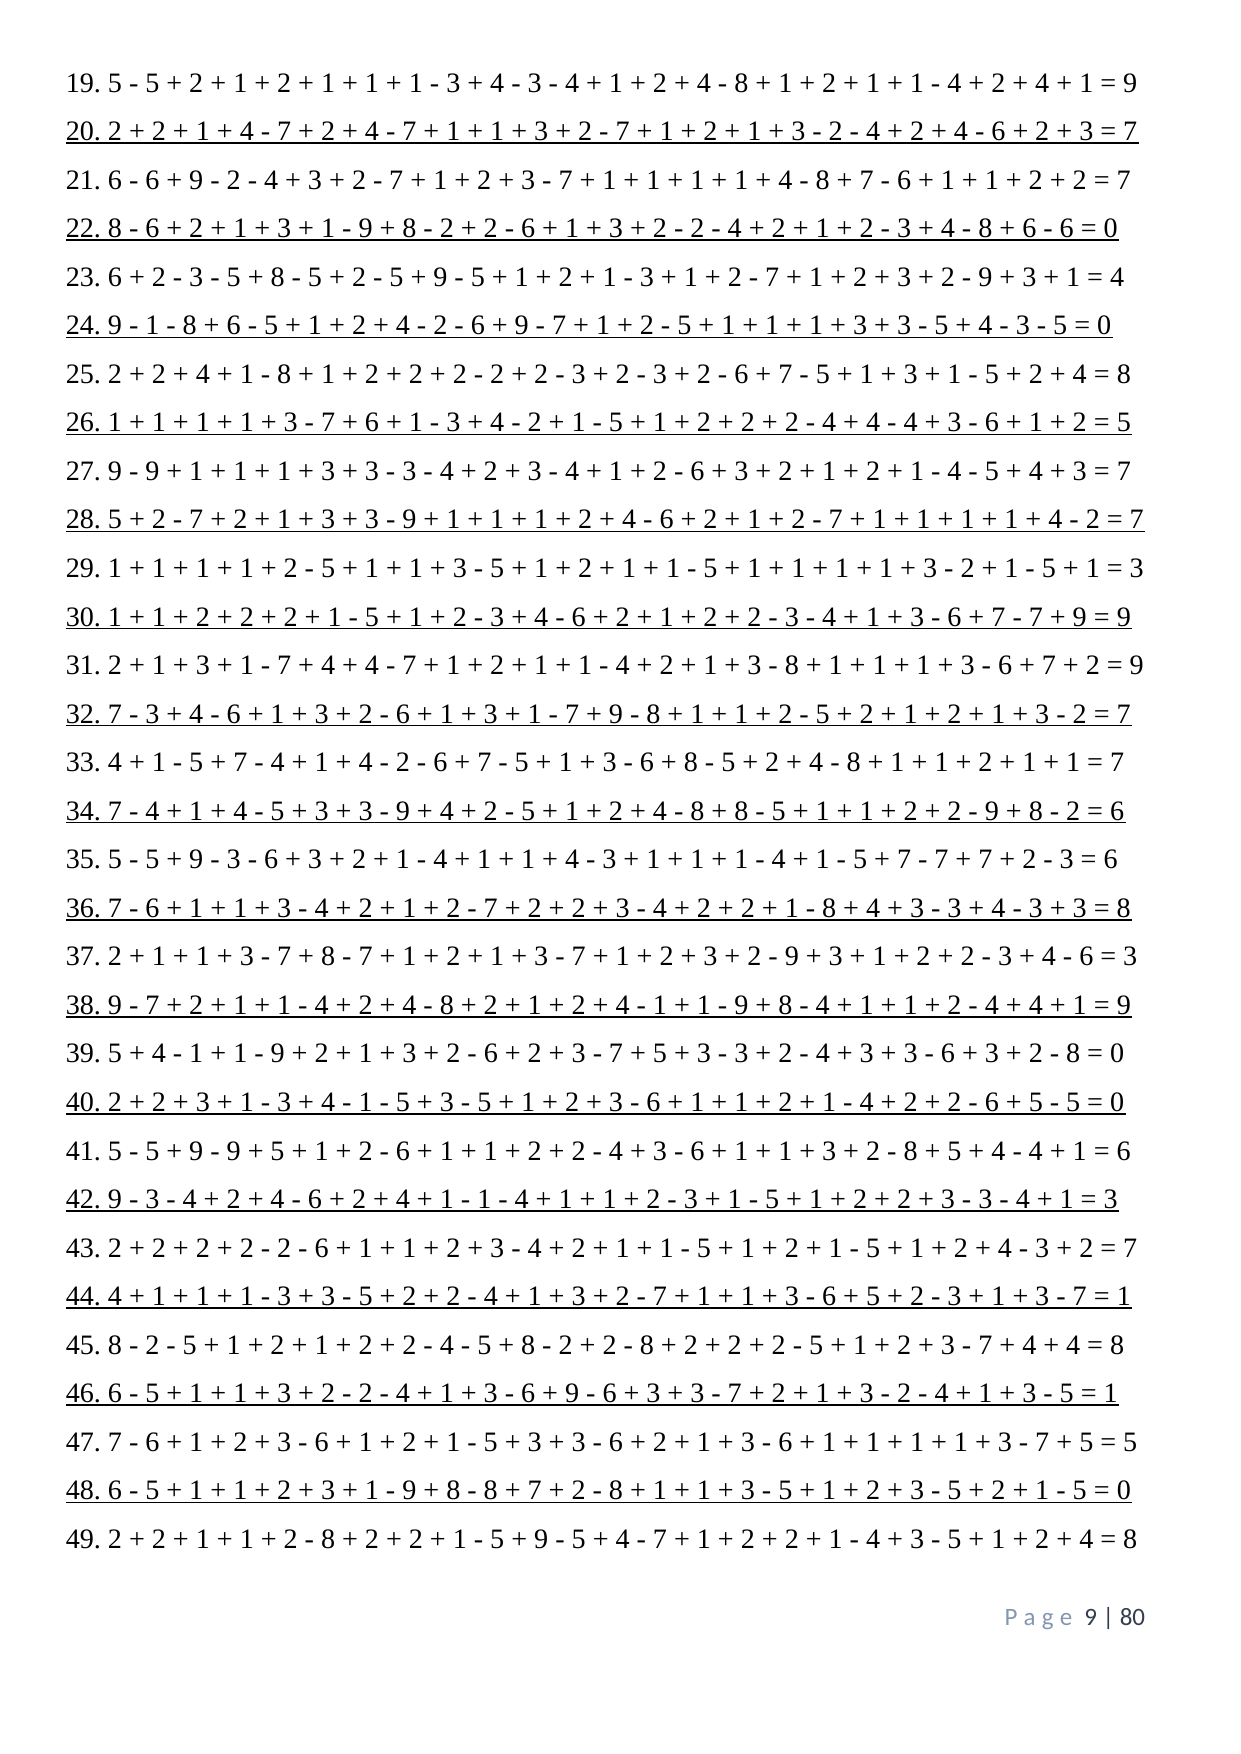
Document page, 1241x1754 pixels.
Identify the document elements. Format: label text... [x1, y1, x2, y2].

text 24. 9 - 1 - 8 + 6 - 5 + 1 + 2 + 4 - 2 - 6 + 9 - 7 + 1 + 2 - 5 + 1 + 1 + 1 + 3 + 3 - 5 + 4 - 3 - 5 = 0 [66, 308, 1172, 341]
text 19. 5 - 5 + 2 + 1 + 2 + 1 + 1 + 1 - 3 + 4 - 3 - 4 + 1 + 2 + 4 - 8 + 1 + 2 + 1 + 1 - 4 + 2 + 4 + 1 = 9 [66, 66, 1172, 98]
text 33. 4 + 1 - 5 + 7 - 4 + 1 + 4 - 2 - 6 + 7 - 5 + 1 + 3 - 6 + 8 - 5 + 2 + 4 - 8 + 1 + 1 + 2 + 1 + 1 = 7 [66, 745, 1172, 778]
text 27. 9 - 9 + 1 + 1 + 1 + 3 + 3 - 3 - 4 + 2 + 3 - 4 + 1 + 2 - 6 + 3 + 2 + 1 + 2 + 1 - 4 - 5 + 4 + 3 = 7 [66, 454, 1172, 486]
text 42. 9 - 3 - 4 + 2 + 4 - 6 + 2 + 4 + 1 - 1 - 4 + 1 + 1 + 2 - 3 + 1 - 5 + 1 + 2 + 2 + 3 - 3 - 4 + 1 = 3 [66, 1182, 1172, 1214]
text 22. 8 - 6 + 2 + 1 + 3 + 1 - 9 + 8 - 2 + 2 - 6 + 1 + 3 + 2 - 2 - 4 + 2 + 1 + 2 - 3 + 4 - 8 + 6 - 6 = 0 [66, 211, 1172, 244]
text 26. 1 + 1 + 1 + 1 + 3 - 7 + 6 + 1 - 3 + 4 - 2 + 1 - 5 + 1 + 2 + 2 + 2 - 4 + 4 - 4 + 3 - 6 + 1 + 2 = 5 [66, 405, 1172, 438]
text 38. 9 - 7 + 2 + 1 + 1 - 4 + 2 + 4 - 8 + 2 + 1 + 2 + 4 - 1 + 1 - 9 + 8 - 4 + 1 + 1 + 2 - 4 + 4 + 1 = 9 [66, 988, 1172, 1020]
text 20. 2 + 2 + 1 + 4 - 7 + 2 + 4 - 7 + 1 + 1 + 3 + 2 - 7 + 1 + 2 + 1 + 3 - 2 - 4 + 2 + 4 - 6 + 2 + 3 = 7 [66, 114, 1172, 147]
text 31. 2 + 1 + 3 + 1 - 7 + 4 + 4 - 7 + 1 + 2 + 1 + 1 - 4 + 2 + 1 + 3 - 8 + 1 + 1 + 1 + 3 - 6 + 7 + 2 = 9 [66, 648, 1172, 681]
text 45. 8 - 2 - 5 + 1 + 2 + 1 + 2 + 2 - 4 - 5 + 8 - 2 + 2 - 8 + 2 + 2 + 2 - 5 + 1 + 2 + 3 - 7 + 4 + 4 = 8 [66, 1328, 1172, 1360]
text 47. 7 - 6 + 1 + 2 + 3 - 6 + 1 + 2 + 1 - 5 + 3 + 3 - 6 + 2 + 1 + 3 - 6 + 1 + 1 + 1 + 1 + 3 - 7 + 5 = 5 [66, 1425, 1172, 1457]
text 36. 7 - 6 + 1 + 1 + 3 - 4 + 2 + 1 + 2 - 7 + 2 + 2 + 3 - 4 + 2 + 2 + 1 - 8 + 4 + 3 - 3 + 4 - 3 + 3 = 8 [66, 891, 1172, 923]
text 43. 2 + 2 + 2 + 2 - 2 - 6 + 1 + 1 + 2 + 3 - 4 + 2 + 1 + 1 - 5 + 1 + 2 + 1 - 5 + 1 + 2 + 4 - 3 + 2 = 7 [66, 1231, 1172, 1263]
text 40. 2 + 2 + 3 + 1 - 3 + 4 - 1 - 5 + 3 - 5 + 1 + 2 + 3 - 6 + 1 + 1 + 2 + 1 - 4 + 2 + 2 - 6 + 5 - 5 = 0 [66, 1085, 1172, 1117]
text 49. 2 + 2 + 1 + 1 + 2 - 8 + 2 + 2 + 1 - 5 + 9 - 5 + 4 - 7 + 1 + 2 + 2 + 1 - 4 + 3 - 5 + 1 + 2 + 4 = 8 [66, 1522, 1172, 1554]
text 35. 5 - 5 + 9 - 3 - 6 + 3 + 2 + 1 - 4 + 1 + 1 + 4 - 3 + 1 + 1 + 1 - 4 + 1 - 5 + 7 - 7 + 7 + 2 - 3 = 6 [66, 842, 1172, 875]
text 28. 5 + 2 - 7 + 2 + 1 + 3 + 3 - 9 + 1 + 1 + 1 + 2 + 4 - 6 + 2 + 1 + 2 - 7 + 1 + 1 + 1 + 1 + 4 - 2 = 7 [66, 502, 1172, 535]
text 34. 7 - 4 + 1 + 4 - 5 + 3 + 3 - 9 + 4 + 2 - 5 + 1 + 2 + 4 - 8 + 8 - 5 + 1 + 1 + 2 + 2 - 9 + 8 - 2 = 6 [66, 794, 1172, 826]
text 29. 1 + 1 + 1 + 1 + 2 - 5 + 1 + 1 + 3 - 5 + 1 + 2 + 1 + 1 - 5 + 1 + 1 + 1 + 1 + 3 - 2 + 1 - 5 + 1 = 3 [66, 551, 1172, 583]
text 37. 2 + 1 + 1 + 3 - 7 + 8 - 7 + 1 + 2 + 1 + 3 - 7 + 1 + 2 + 3 + 2 - 9 + 3 + 1 + 2 + 2 - 3 + 4 - 6 = 3 [66, 939, 1172, 972]
text 39. 5 + 4 - 1 + 1 - 9 + 2 + 1 + 3 + 2 - 6 + 2 + 3 - 7 + 5 + 3 - 3 + 2 - 4 + 3 + 3 - 6 + 3 + 2 - 8 = 0 [66, 1036, 1172, 1069]
text 21. 6 - 6 + 9 - 2 - 4 + 3 + 2 - 7 + 1 + 2 + 3 - 7 + 1 + 1 + 1 + 1 + 4 - 8 + 7 - 6 + 1 + 1 + 2 + 2 = 7 [66, 163, 1172, 195]
text 41. 5 - 5 + 9 - 9 + 5 + 1 + 2 - 6 + 1 + 1 + 2 + 2 - 4 + 3 - 6 + 1 + 1 + 3 + 2 - 8 + 5 + 4 - 4 + 1 = 6 [66, 1133, 1172, 1166]
text 23. 6 + 2 - 3 - 5 + 8 - 5 + 2 - 5 + 9 - 5 + 1 + 2 + 1 - 3 + 1 + 2 - 7 + 1 + 2 + 3 + 2 - 9 + 3 + 1 = 4 [66, 260, 1172, 292]
text 32. 7 - 3 + 4 - 6 + 1 + 3 + 2 - 6 + 1 + 3 + 1 - 7 + 9 - 8 + 1 + 1 + 2 - 5 + 2 + 1 + 2 + 1 + 3 - 2 = 7 [66, 697, 1172, 729]
text 25. 2 + 2 + 4 + 1 - 8 + 1 + 2 + 2 + 2 - 2 + 2 - 3 + 2 - 3 + 2 - 6 + 7 - 5 + 1 + 3 + 1 - 5 + 2 + 4 = 8 [66, 357, 1172, 389]
text 46. 6 - 5 + 1 + 1 + 3 + 2 - 2 - 4 + 1 + 3 - 6 + 9 - 6 + 3 + 3 - 7 + 2 + 1 + 3 - 2 - 4 + 1 + 3 - 5 = 1 [66, 1376, 1172, 1409]
text 48. 6 - 5 + 1 + 1 + 2 + 3 + 1 - 9 + 8 - 8 + 7 + 2 - 8 + 1 + 1 + 3 - 5 + 1 + 2 + 3 - 5 + 2 + 1 - 5 = 0 [66, 1473, 1172, 1506]
text 30. 1 + 1 + 2 + 2 + 2 + 1 - 5 + 1 + 2 - 3 + 4 - 6 + 2 + 1 + 2 + 2 - 3 - 4 + 1 + 3 - 6 + 7 - 7 + 9 = 9 [66, 599, 1172, 632]
text 44. 4 + 1 + 1 + 1 - 3 + 3 - 5 + 2 + 2 - 4 + 1 + 3 + 2 - 7 + 1 + 1 + 3 - 6 + 5 + 2 - 3 + 1 + 3 - 7 = 1 [66, 1279, 1172, 1312]
